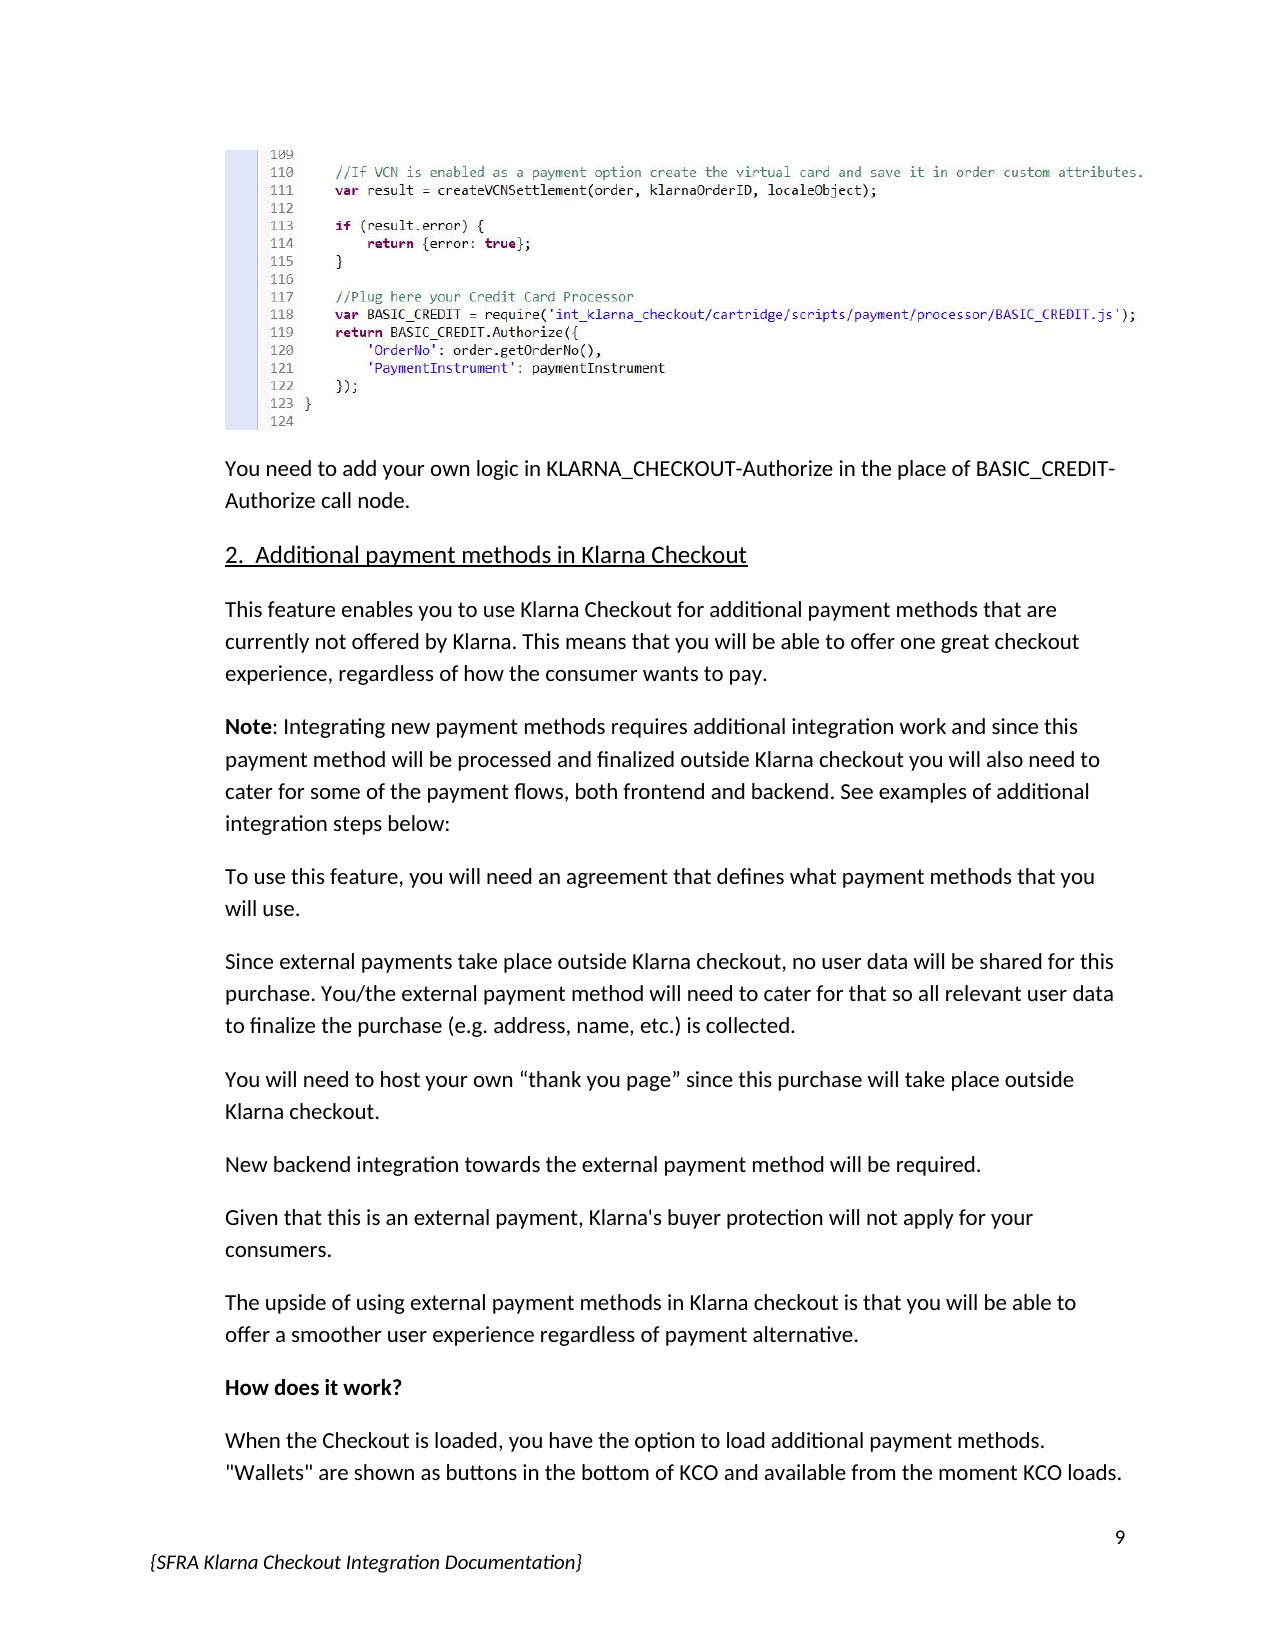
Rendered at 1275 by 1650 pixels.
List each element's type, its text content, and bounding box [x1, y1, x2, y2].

text Since external payments take place outside Klarna checkout, no user data will be shared for this purchase. You/the external payment method will need to cater for that so all relevant user data to finalize the purchase (e.g. address, name, etc.) is collected. [225, 947, 1125, 1040]
text Given that this is an external payment, Klarna's buyer protection will not apply for your consumers. [225, 1203, 1125, 1263]
text This feature enables you to use Klarna Checkout for additional payment methods that are currently not offered by Klarna. This means that you will be able to offer one great checkout experience, regardless of how the consumer wants to pay. [225, 595, 1125, 687]
text To use this feature, you will need an agreement that defines what payment methods that you will use. [225, 862, 1125, 922]
text New backend integration towards the external payment method will be required. [225, 1150, 1125, 1178]
text 2. Additional payment methods in Klarna Checkout [150, 539, 1125, 570]
text How does it work? [225, 1373, 1125, 1401]
picture [225, 150, 1227, 430]
text You need to add your own logic in KLARNA_CHECKOUT-Authorize in the place of BASIC_CREDIT-Authorize call node. [225, 454, 1125, 514]
text You will need to host your own “thank you page” since this purchase will take place outside Klarna checkout. [225, 1065, 1125, 1125]
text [225, 1426, 1125, 1487]
text Note: Integrating new payment methods requires additional integration work and since this payment method will be processed and finalized outside Klarna checkout you will also need to cater for some of the payment flows, both frontend and backend. See examples of additional integration steps below: [225, 712, 1125, 837]
text The upside of using external payment methods in Klarna checkout is that you will be able to offer a smoother user experience regardless of payment alternative. [225, 1288, 1125, 1348]
